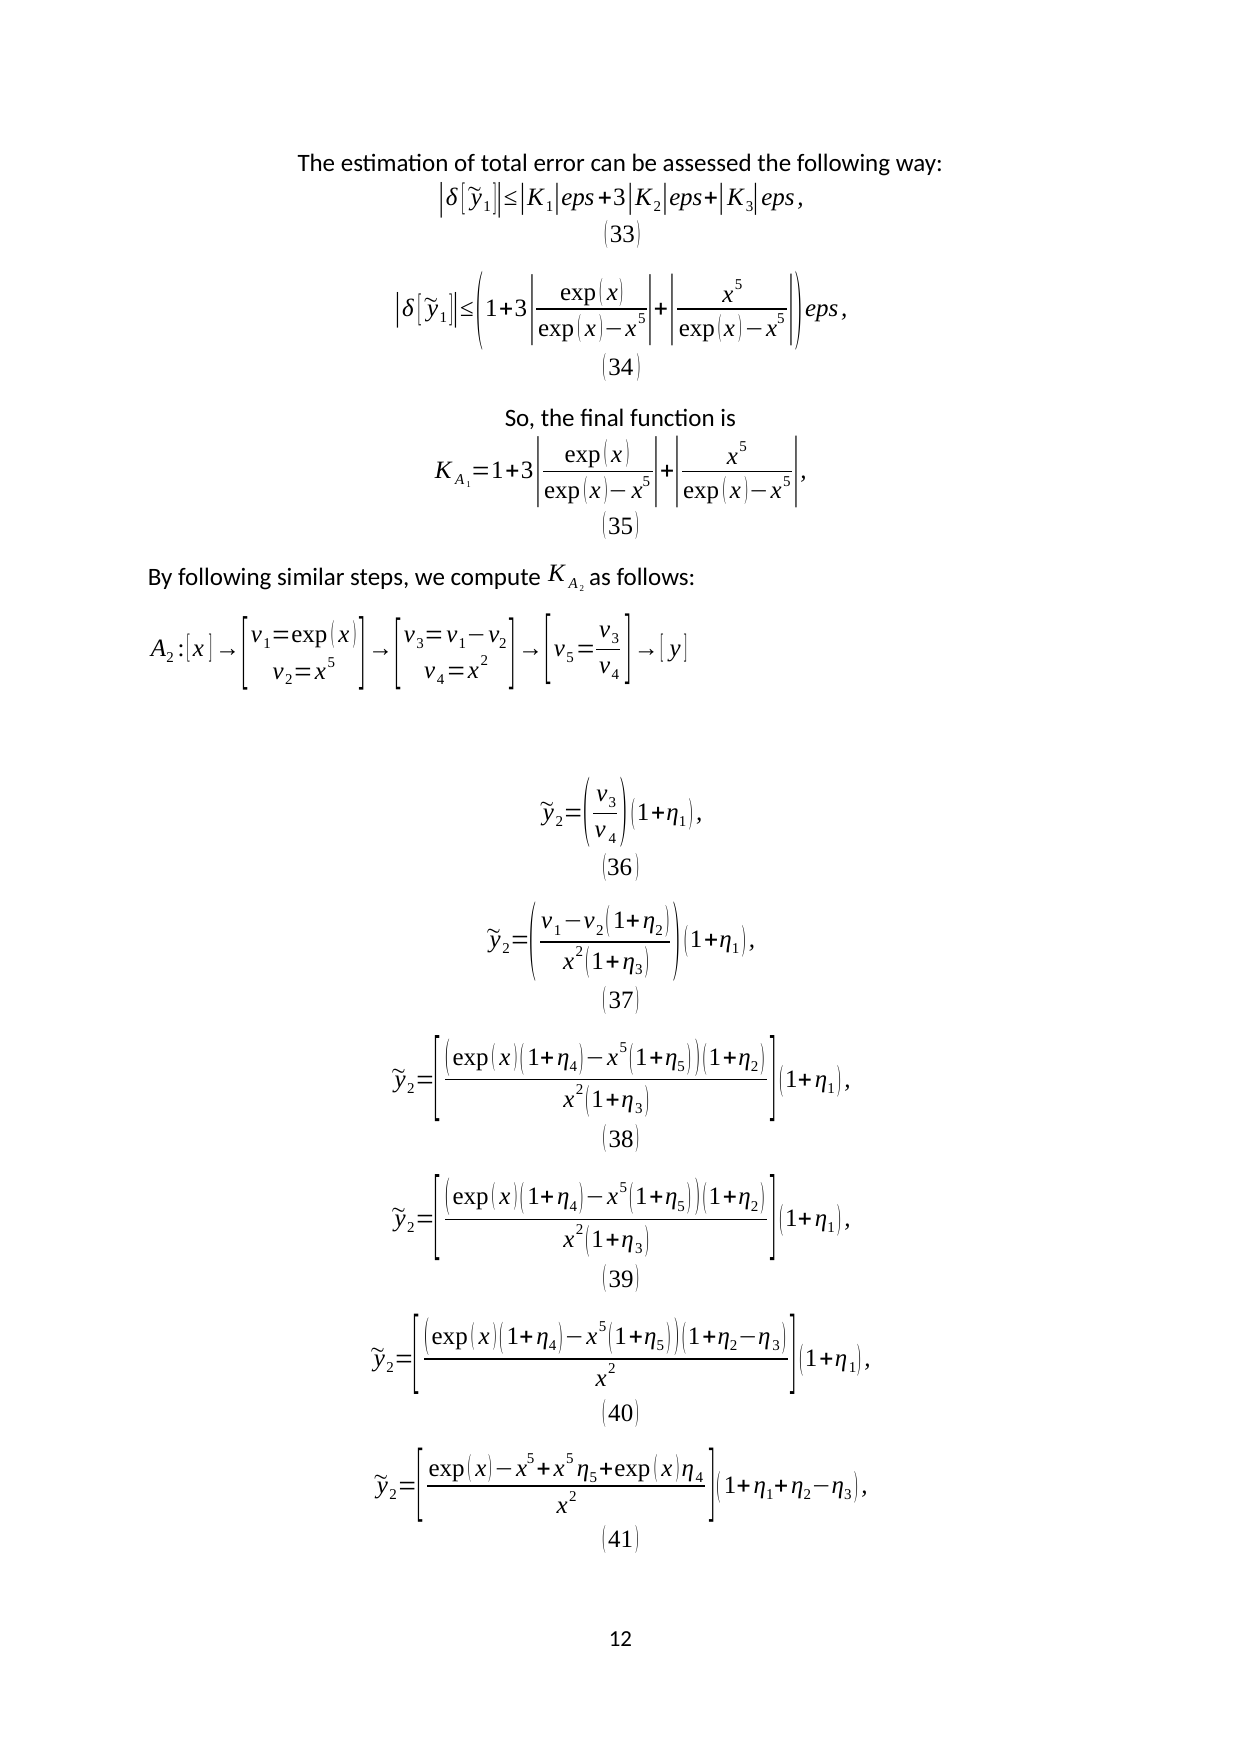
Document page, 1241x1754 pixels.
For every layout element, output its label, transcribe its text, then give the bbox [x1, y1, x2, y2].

text The estimation of total error can be assessed the following way: [148, 148, 1093, 250]
text So, the final function is [148, 402, 1093, 541]
text By following similar steps, we compute as follows: [148, 560, 1093, 593]
